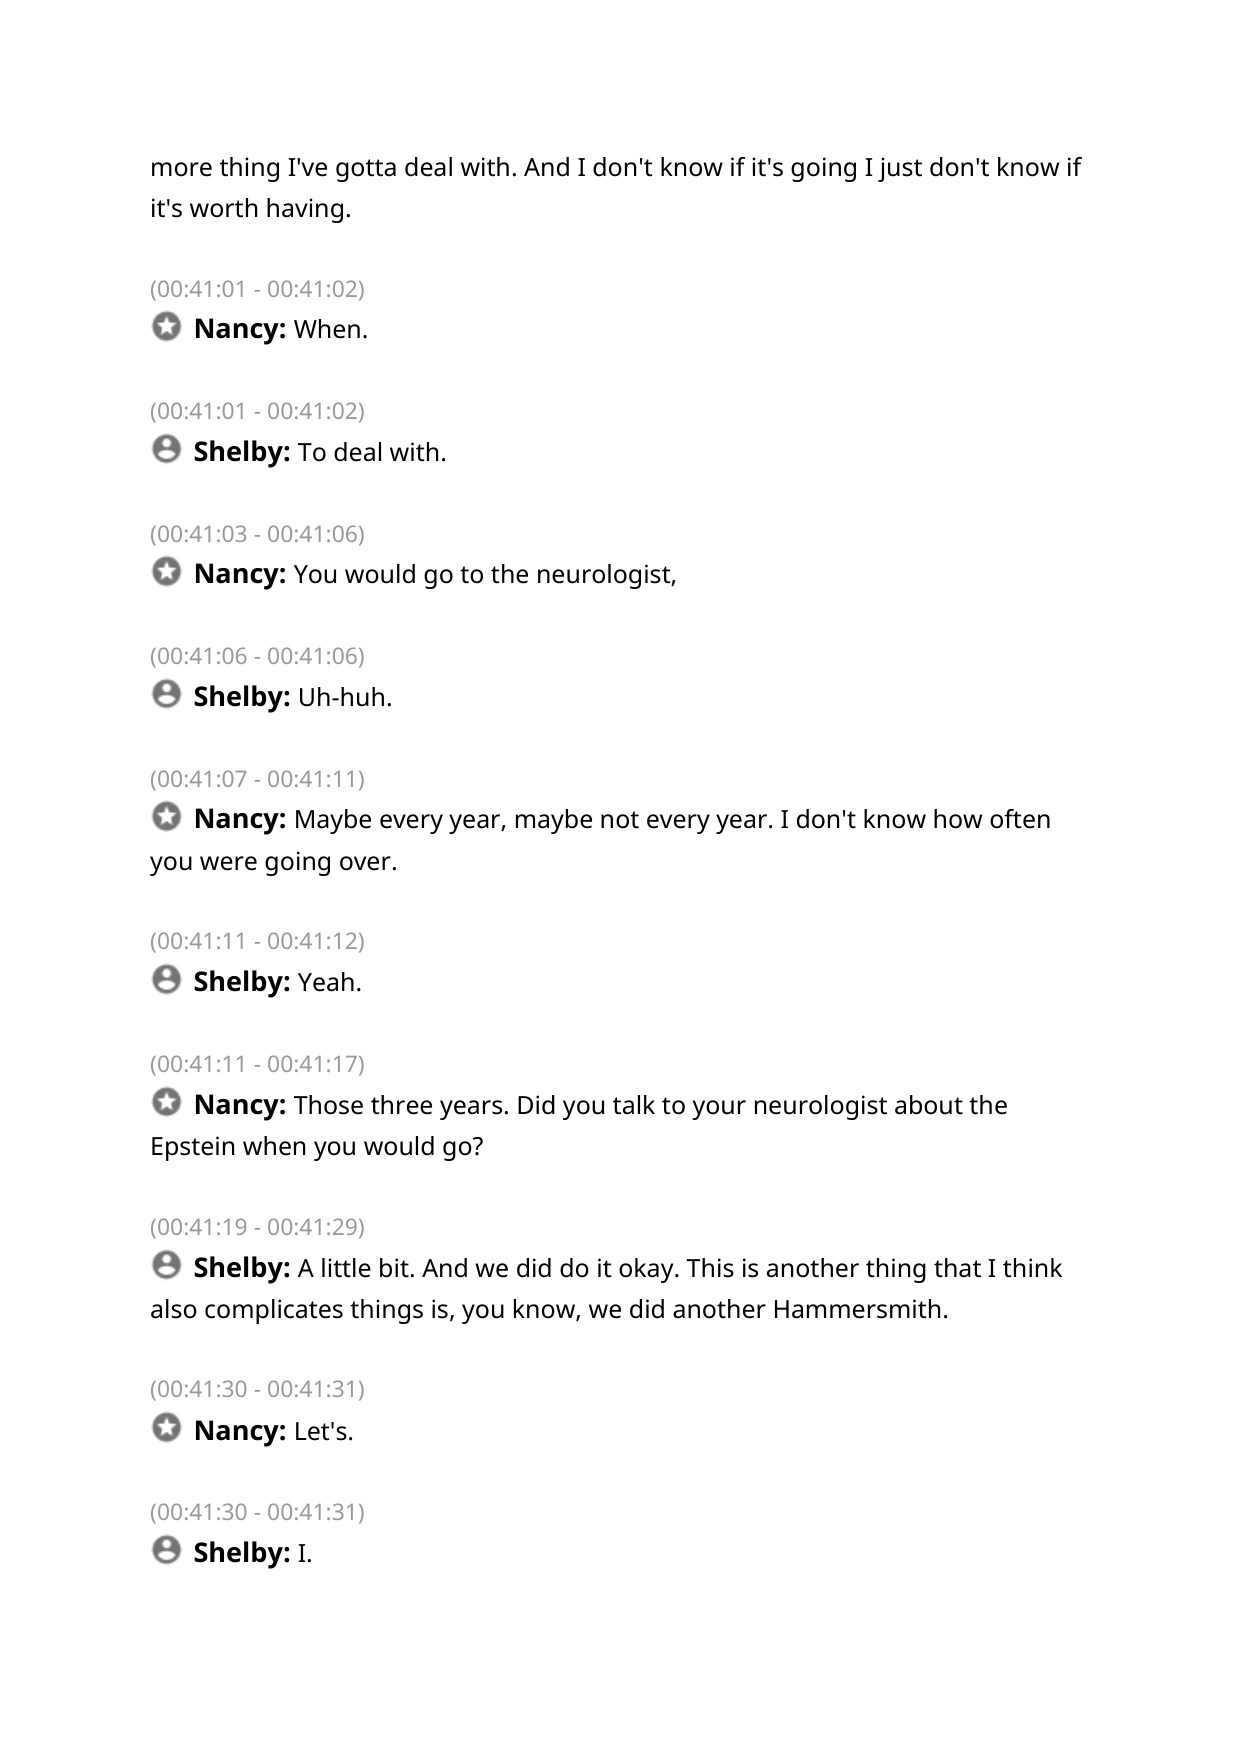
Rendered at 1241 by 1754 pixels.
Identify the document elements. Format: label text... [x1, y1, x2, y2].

text Shelby: To deal with. [150, 432, 1090, 469]
picture [150, 799, 184, 834]
text (00:41:01 - 00:41:02) [150, 272, 1090, 304]
text Shelby: A little bit. And we did do it okay. This is another thing that I think also complicates things is, you know, we did another Hammersmith. [150, 1248, 1090, 1326]
text Nancy: When. [150, 310, 1090, 347]
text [150, 150, 1090, 225]
picture [150, 1248, 184, 1282]
picture [150, 677, 184, 711]
text (00:41:11 - 00:41:12) [150, 925, 1090, 957]
text Shelby: Yeah. [150, 963, 1090, 1000]
text Nancy: You would go to the neurologist, [150, 555, 1090, 592]
text (00:41:30 - 00:41:31) [150, 1496, 1090, 1527]
text (00:41:07 - 00:41:11) [150, 762, 1090, 794]
text Shelby: Uh-huh. [150, 677, 1090, 714]
text Nancy: Those three years. Did you talk to your neurologist about the Epstein when you would go? [150, 1085, 1090, 1163]
text (00:41:19 - 00:41:29) [150, 1211, 1090, 1242]
picture [150, 1085, 184, 1119]
text (00:41:03 - 00:41:06) [150, 517, 1090, 549]
text Nancy: Let's. [150, 1411, 1090, 1448]
picture [150, 554, 184, 589]
text (00:41:11 - 00:41:17) [150, 1048, 1090, 1079]
text Nancy: Maybe every year, maybe not every year. I don't know how often you were going over. [150, 800, 1090, 878]
picture [150, 962, 184, 997]
picture [150, 1410, 184, 1445]
text (00:41:06 - 00:41:06) [150, 640, 1090, 671]
picture [150, 309, 184, 344]
text Shelby: I. [150, 1533, 1090, 1570]
picture [150, 432, 184, 466]
text (00:41:30 - 00:41:31) [150, 1373, 1090, 1405]
picture [150, 1533, 184, 1567]
text (00:41:01 - 00:41:02) [150, 395, 1090, 426]
